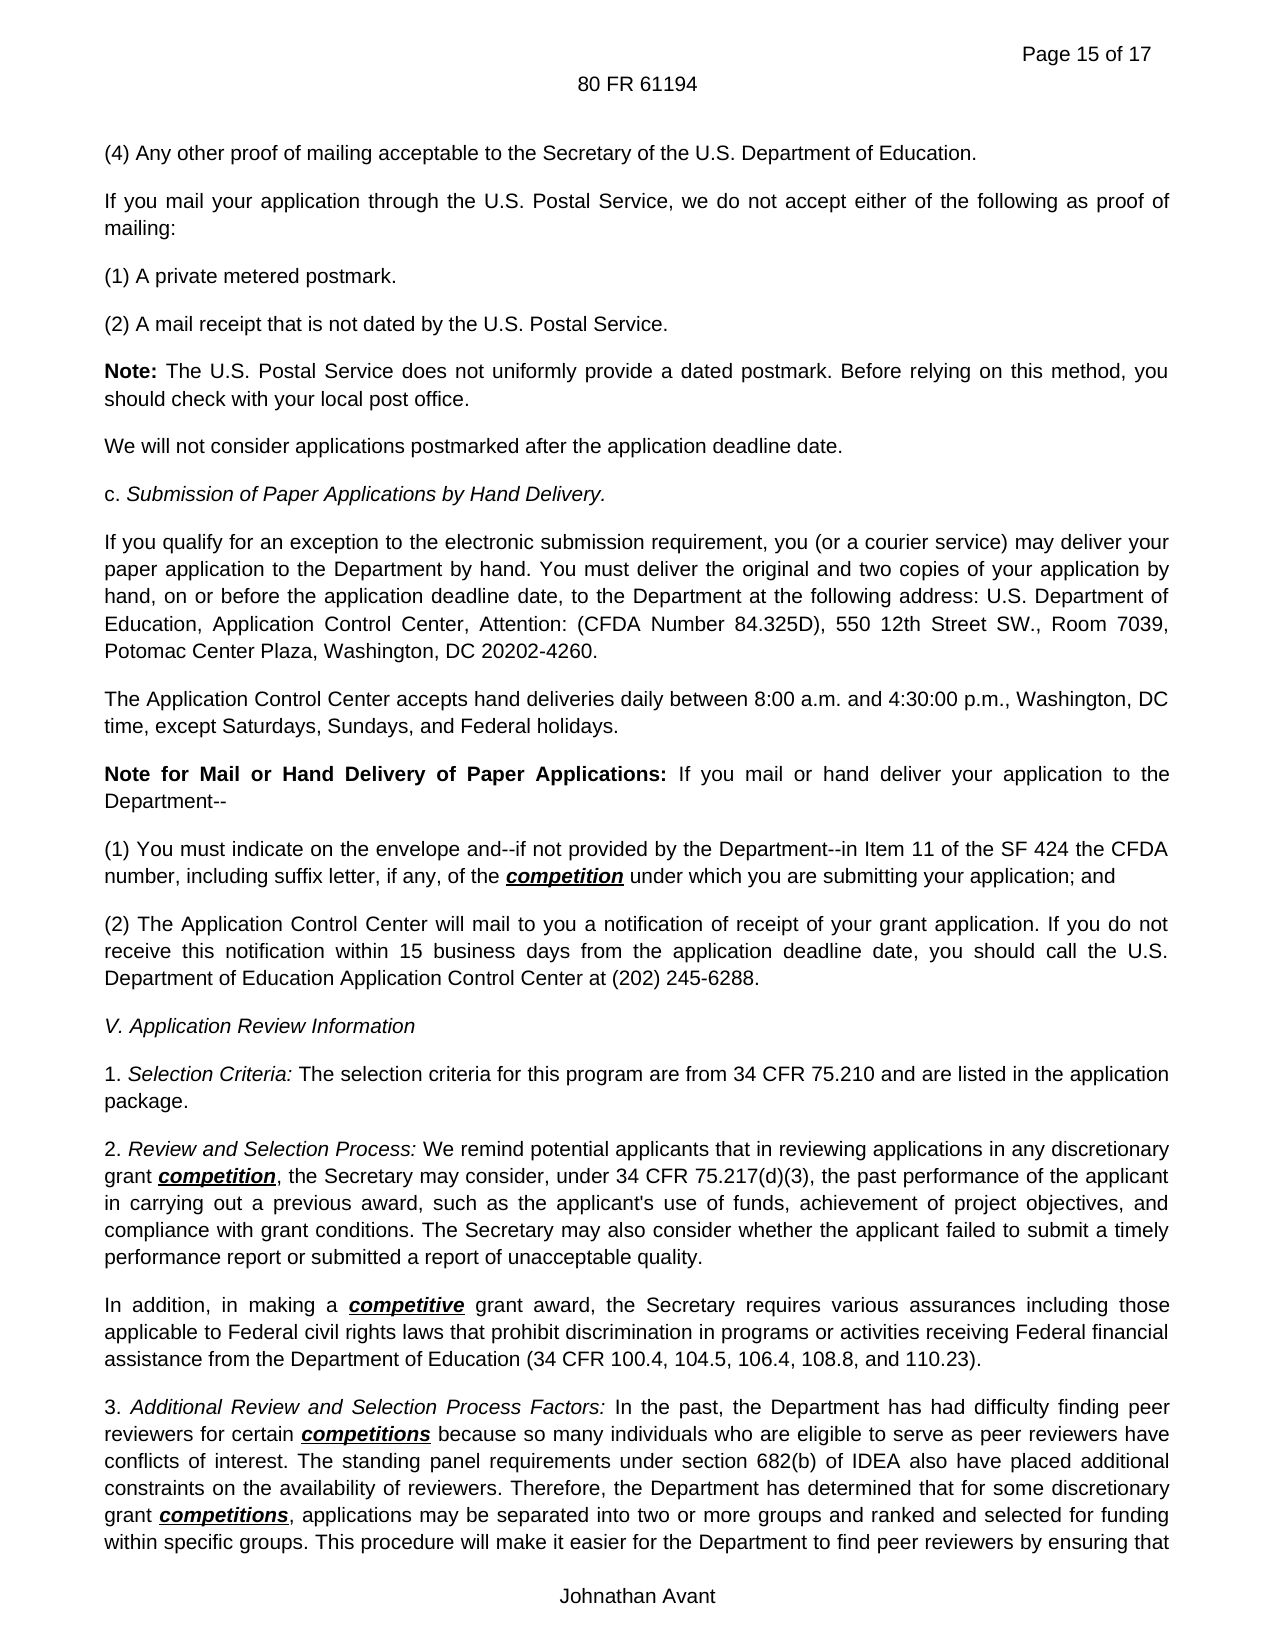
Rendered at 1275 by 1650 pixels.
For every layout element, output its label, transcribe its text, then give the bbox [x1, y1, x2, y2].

text 1. Selection Criteria: The selection criteria for this program are from 34 CFR 75.210 and are listed in the application package. [104, 1058, 1171, 1112]
text (1) You must indicate on the envelope and--if not provided by the Department--in Item 11 of the SF 424 the CFDA number, including suffix letter, if any, of the competition under which you are submitting your application; and [104, 833, 1171, 887]
text Note: The U.S. Postal Service does not uniformly provide a dated postmark. Before relying on this method, you should check with your local post office. [104, 356, 1171, 410]
text 2. Review and Selection Process: We remind potential applicants that in reviewing applications in any discretionary grant competition, the Secretary may consider, under 34 CFR 75.217(d)(3), the past performance of the applicant in carrying out a previous award, such as the applicant's use of funds, achievement of project objectives, and compliance with grant conditions. The Secretary may also consider whether the applicant failed to submit a timely performance report or submitted a report of unacceptable quality. [104, 1133, 1171, 1269]
text If you mail your application through the U.S. Postal Service, we do not accept either of the following as proof of mailing: [104, 185, 1171, 239]
text If you qualify for an exception to the electronic submission requirement, you (or a courier service) may deliver your paper application to the Department by hand. You must deliver the original and two copies of your application by hand, on or before the application deadline date, to the Department at the following address: U.S. Department of Education, Application Control Center, Attention: (CFDA Number 84.325D), 550 12th Street SW., Room 7039, Potomac Center Plaza, Washington, DC 20202-4260. [104, 527, 1171, 662]
text V. Application Review Information [104, 1010, 1171, 1037]
text (4) Any other proof of mailing acceptable to the Secretary of the U.S. Department of Education. [104, 137, 1171, 164]
text c. Submission of Paper Applications by Hand Delivery. [104, 479, 1171, 506]
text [104, 1392, 1171, 1554]
text We will not consider applications postmarked after the application deadline date. [104, 431, 1171, 458]
text The Application Control Center accepts hand deliveries daily between 8:00 a.m. and 4:30:00 p.m., Washington, DC time, except Saturdays, Sundays, and Federal holidays. [104, 683, 1171, 737]
text (2) A mail receipt that is not dated by the U.S. Postal Service. [104, 308, 1171, 335]
text (1) A private metered postmark. [104, 260, 1171, 287]
text (2) The Application Control Center will mail to you a notification of receipt of your grant application. If you do not receive this notification within 15 business days from the application deadline date, you should call the U.S. Department of Education Application Control Center at (202) 245-6288. [104, 908, 1171, 989]
text In addition, in making a competitive grant award, the Secretary requires various assurances including those applicable to Federal civil rights laws that prohibit discrimination in programs or activities receiving Federal financial assistance from the Department of Education (34 CFR 100.4, 104.5, 106.4, 108.8, and 110.23). [104, 1289, 1171, 1371]
text Note for Mail or Hand Delivery of Paper Applications: If you mail or hand deliver your application to the Department-- [104, 758, 1171, 812]
